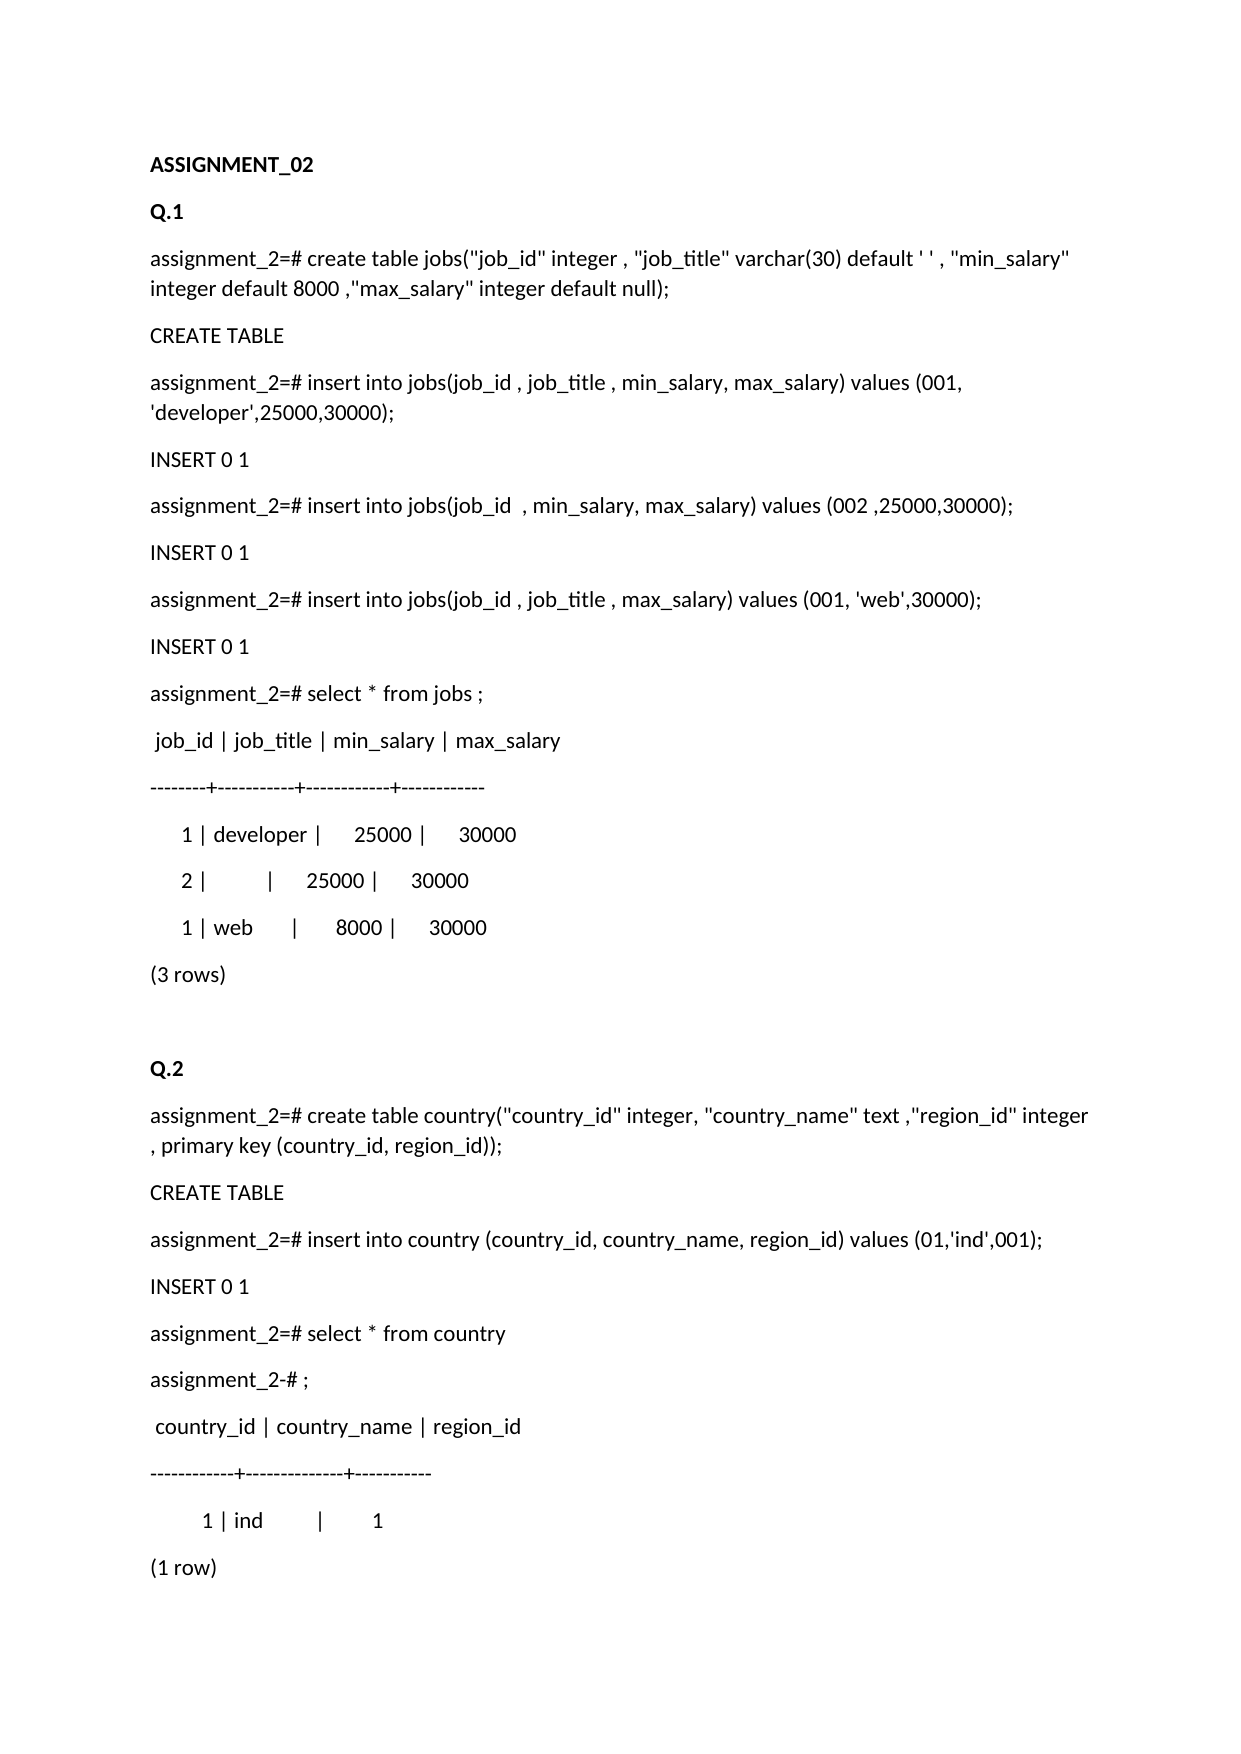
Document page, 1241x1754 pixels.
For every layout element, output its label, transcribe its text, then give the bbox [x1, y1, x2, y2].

text CREATE TABLE [150, 321, 1090, 349]
text assignment_2-# ; [150, 1366, 1090, 1394]
text assignment_2=# insert into jobs(job_id , job_title , min_salary, max_salary) values (001, 'developer',25000,30000); [150, 368, 1090, 426]
text ASSIGNMENT_02 [150, 150, 1090, 178]
text 1 | ind | 1 [150, 1506, 1090, 1534]
text 1 | developer | 25000 | 30000 [150, 820, 1090, 848]
text assignment_2=# create table jobs("job_id" integer , "job_title" varchar(30) default ' ' , "min_salary" integer default 8000 ,"max_salary" integer default null); [150, 244, 1090, 302]
text CREATE TABLE [150, 1178, 1090, 1206]
text INSERT 0 1 [150, 632, 1090, 660]
text assignment_2=# create table country("country_id" integer, "country_name" text ,"region_id" integer , primary key (country_id, region_id)); [150, 1101, 1090, 1159]
text (3 rows) [150, 960, 1090, 988]
text INSERT 0 1 [150, 1272, 1090, 1300]
text assignment_2=# select * from jobs ; [150, 679, 1090, 707]
text 1 | web | 8000 | 30000 [150, 913, 1090, 942]
text INSERT 0 1 [150, 538, 1090, 567]
text country_id | country_name | region_id [150, 1412, 1090, 1441]
text (1 row) [150, 1553, 1090, 1581]
text Q.2 [150, 1054, 1090, 1082]
text assignment_2=# insert into country (country_id, country_name, region_id) values (01,'ind',001); [150, 1225, 1090, 1253]
text ------------+--------------+----------- [150, 1459, 1090, 1487]
text 2 | | 25000 | 30000 [150, 867, 1090, 895]
text Q.1 [150, 197, 1090, 225]
text --------+-----------+------------+------------ [150, 773, 1090, 801]
text assignment_2=# insert into jobs(job_id , min_salary, max_salary) values (002 ,25000,30000); [150, 492, 1090, 520]
text assignment_2=# insert into jobs(job_id , job_title , max_salary) values (001, 'web',30000); [150, 585, 1090, 613]
text assignment_2=# select * from country [150, 1319, 1090, 1347]
text job_id | job_title | min_salary | max_salary [150, 726, 1090, 754]
text INSERT 0 1 [150, 445, 1090, 473]
